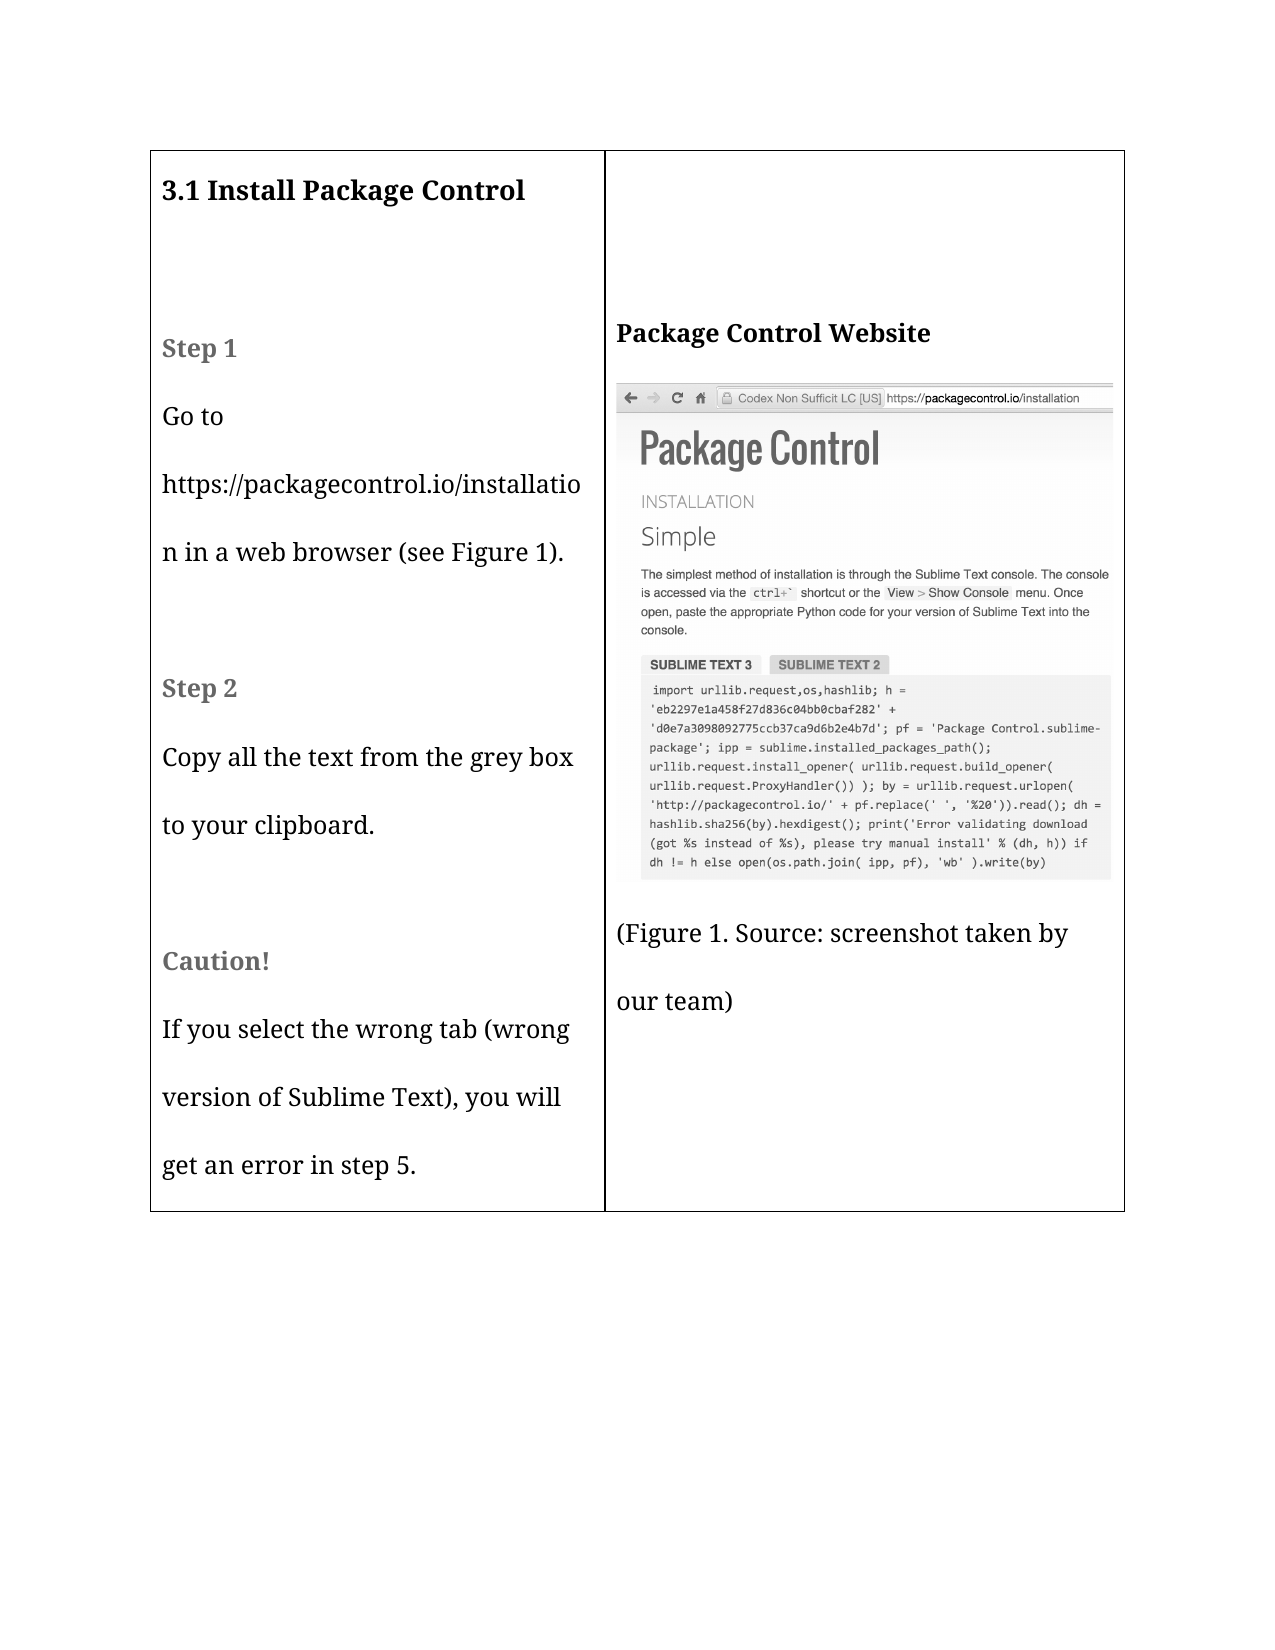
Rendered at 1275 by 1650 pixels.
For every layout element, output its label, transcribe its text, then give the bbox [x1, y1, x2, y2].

table_header 3.1 Install Package Control Step 1 Go to https://packagecontrol.io/installation in a web browser (see Figure 1). Step 2 Copy all the text from the grey box to your clipboard. Caution! If you select the wrong tab (wrong version of Sublime Text), you will get an error in step 5. [151, 151, 604, 1211]
table_header Package Control Website (Figure 1. Source: screenshot taken by our team) [606, 151, 1124, 1211]
picture [616, 383, 1114, 882]
